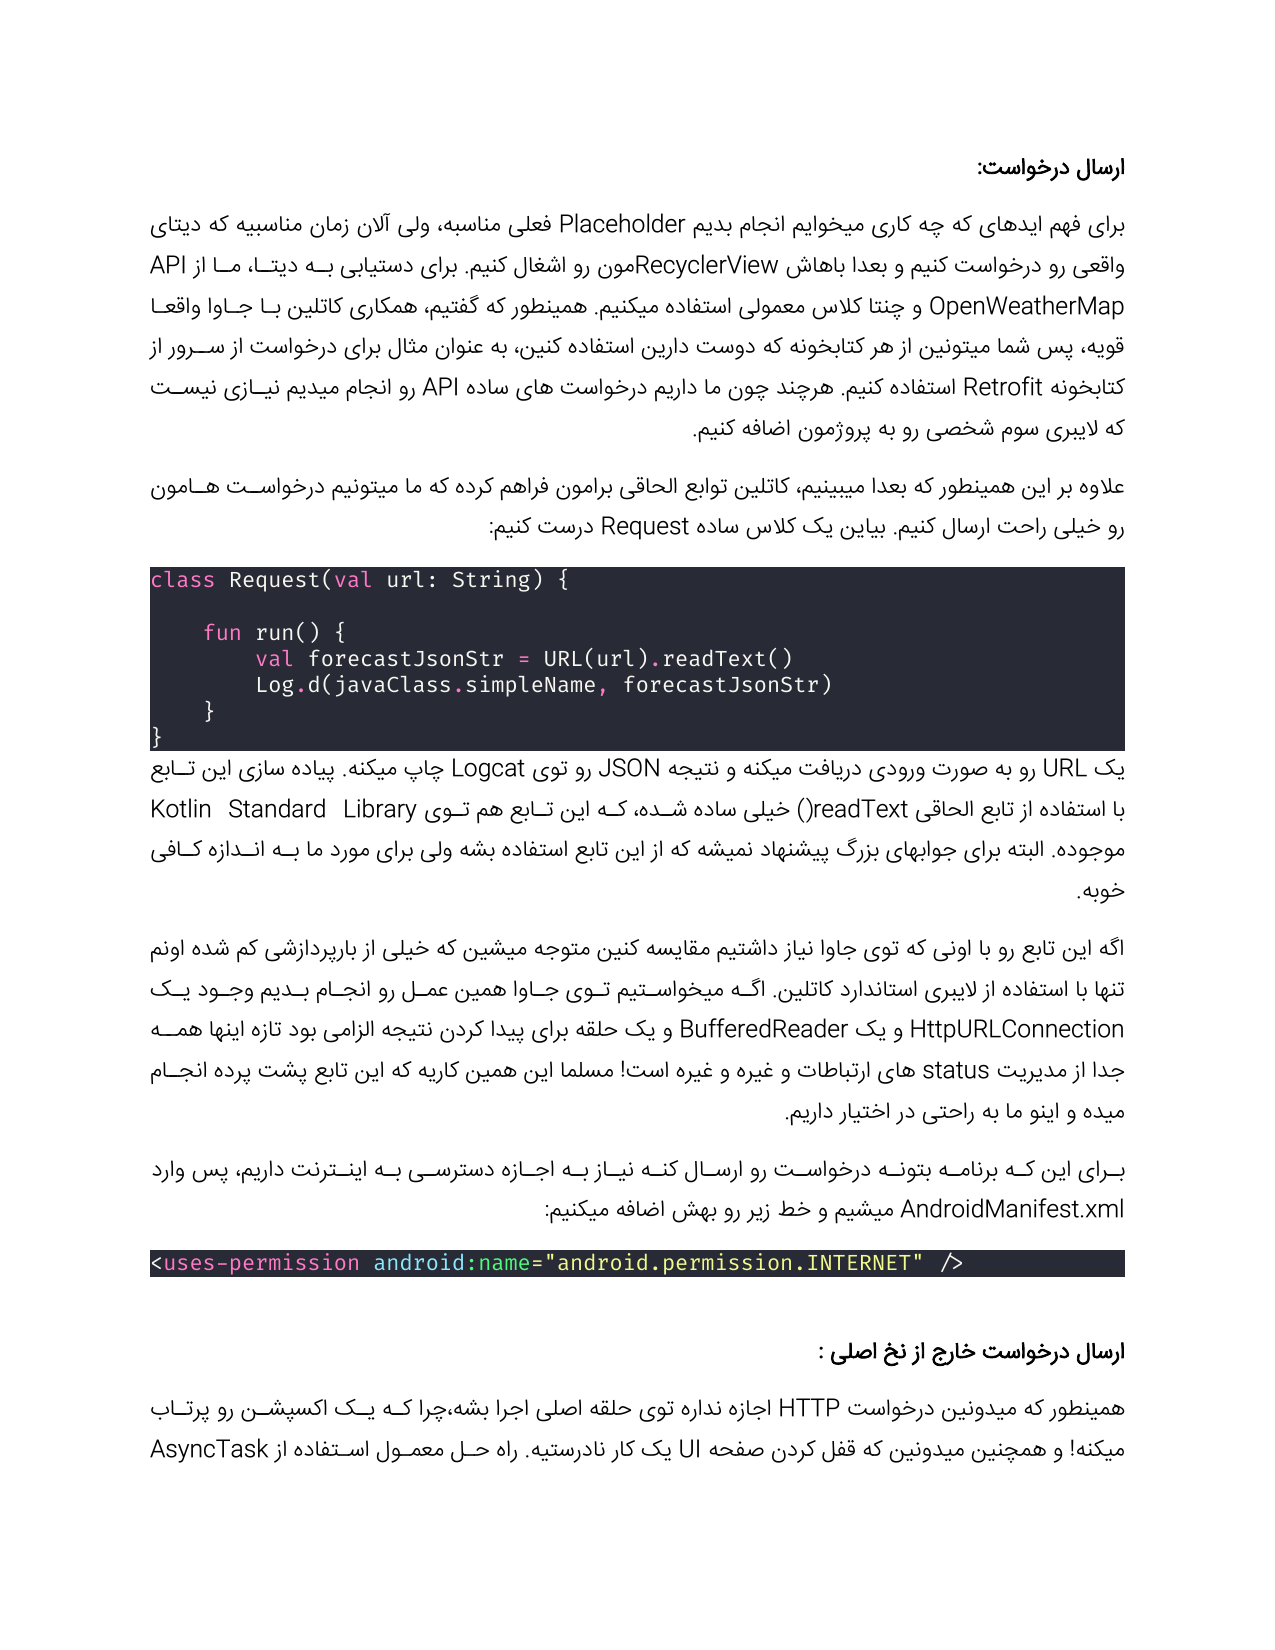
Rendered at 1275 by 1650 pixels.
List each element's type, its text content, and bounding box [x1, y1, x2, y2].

text علاوه بر این همینطور که بعدا میبینیم، کاتلین توابع الحاقی برامون فراهم کرده که ما میتونیم درخواست هامون رو خیلی راحت ارسال کنیم. بیاین یک کلاس ساده Request درست کنیم: [150, 469, 1125, 548]
text <uses-permission android:name="android.permission.INTERNET" /> [150, 1250, 1125, 1277]
text یک URL رو به صورت ورودی دریافت میکنه و نتیجه JSON رو توی Logcat چاپ میکنه. پیاده سازی این تابع با استفاده از تابع الحاقی readText() خیلی ساده شده، که این تابع هم توی Kotlin Standard Library موجوده. البته برای جوابهای بزرگ پیشنهاد نمیشه که از این تابع استفاده بشه ولی برای مورد ما به اندازه کافی خوبه. [150, 751, 1125, 912]
text اگه این تابع رو با اونی که توی جاوا نیاز داشتیم مقایسه کنین متوجه میشین که خیلی از بارپردازشی کم شده اونم تنها با استفاده از لایبری استاندارد کاتلین. اگه میخواستیم توی جاوا همین عمل رو انجام بدیم وجود یک HttpURLConnection و یک BufferedReader و یک حلقه برای پیدا کردن نتیجه الزامی بود تازه اینها همه جدا از مدیریت status های ارتباطات و غیره و غیره است! مسلما این همین کاریه که این تابع پشت پرده انجام میده و اینو ما به راحتی در اختیار داریم. [150, 931, 1125, 1132]
text class Request(val url: String) { [150, 567, 1125, 594]
text برای این که برنامه بتونه درخواست رو ارسال کنه نیاز به اجازه دسترسی به اینترنت داریم، پس وارد AndroidManifest.xml میشیم و خط زیر رو بهش اضافه میکنیم: [150, 1152, 1125, 1231]
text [150, 1392, 1125, 1470]
text ارسال درخواست: [150, 150, 1125, 188]
text ارسال درخواست خارج از نخ اصلی : [150, 1334, 1125, 1372]
text fun run() { val forecastJsonStr = URL(url).readText() Log.d(javaClass.simpleName, forecastJsonStr) } } [150, 594, 1125, 751]
text برای فهم ایدهای که چه کاری میخوایم انجام بدیم Placeholder فعلی مناسبه، ولی آلان زمان مناسبیه که دیتای واقعی رو درخواست کنیم و بعدا باهاش RecyclerViewمون رو اشغال کنیم. برای دستیابی به دیتا، ما از API OpenWeatherMap و چنتا کلاس معمولی استفاده میکنیم. همینطور که گفتیم، همکاری کاتلین با جاوا واقعا قویه، پس شما میتونین از هر کتابخونه که دوست دارین استفاده کنین، به عنوان مثال برای درخواست از سرور از کتابخونه Retrofit استفاده کنیم. هرچند چون ما داریم درخواست های ساده API رو انجام میدیم نیازی نیست که لایبری سوم شخصی رو به پروژمون اضافه کنیم. [150, 207, 1125, 449]
